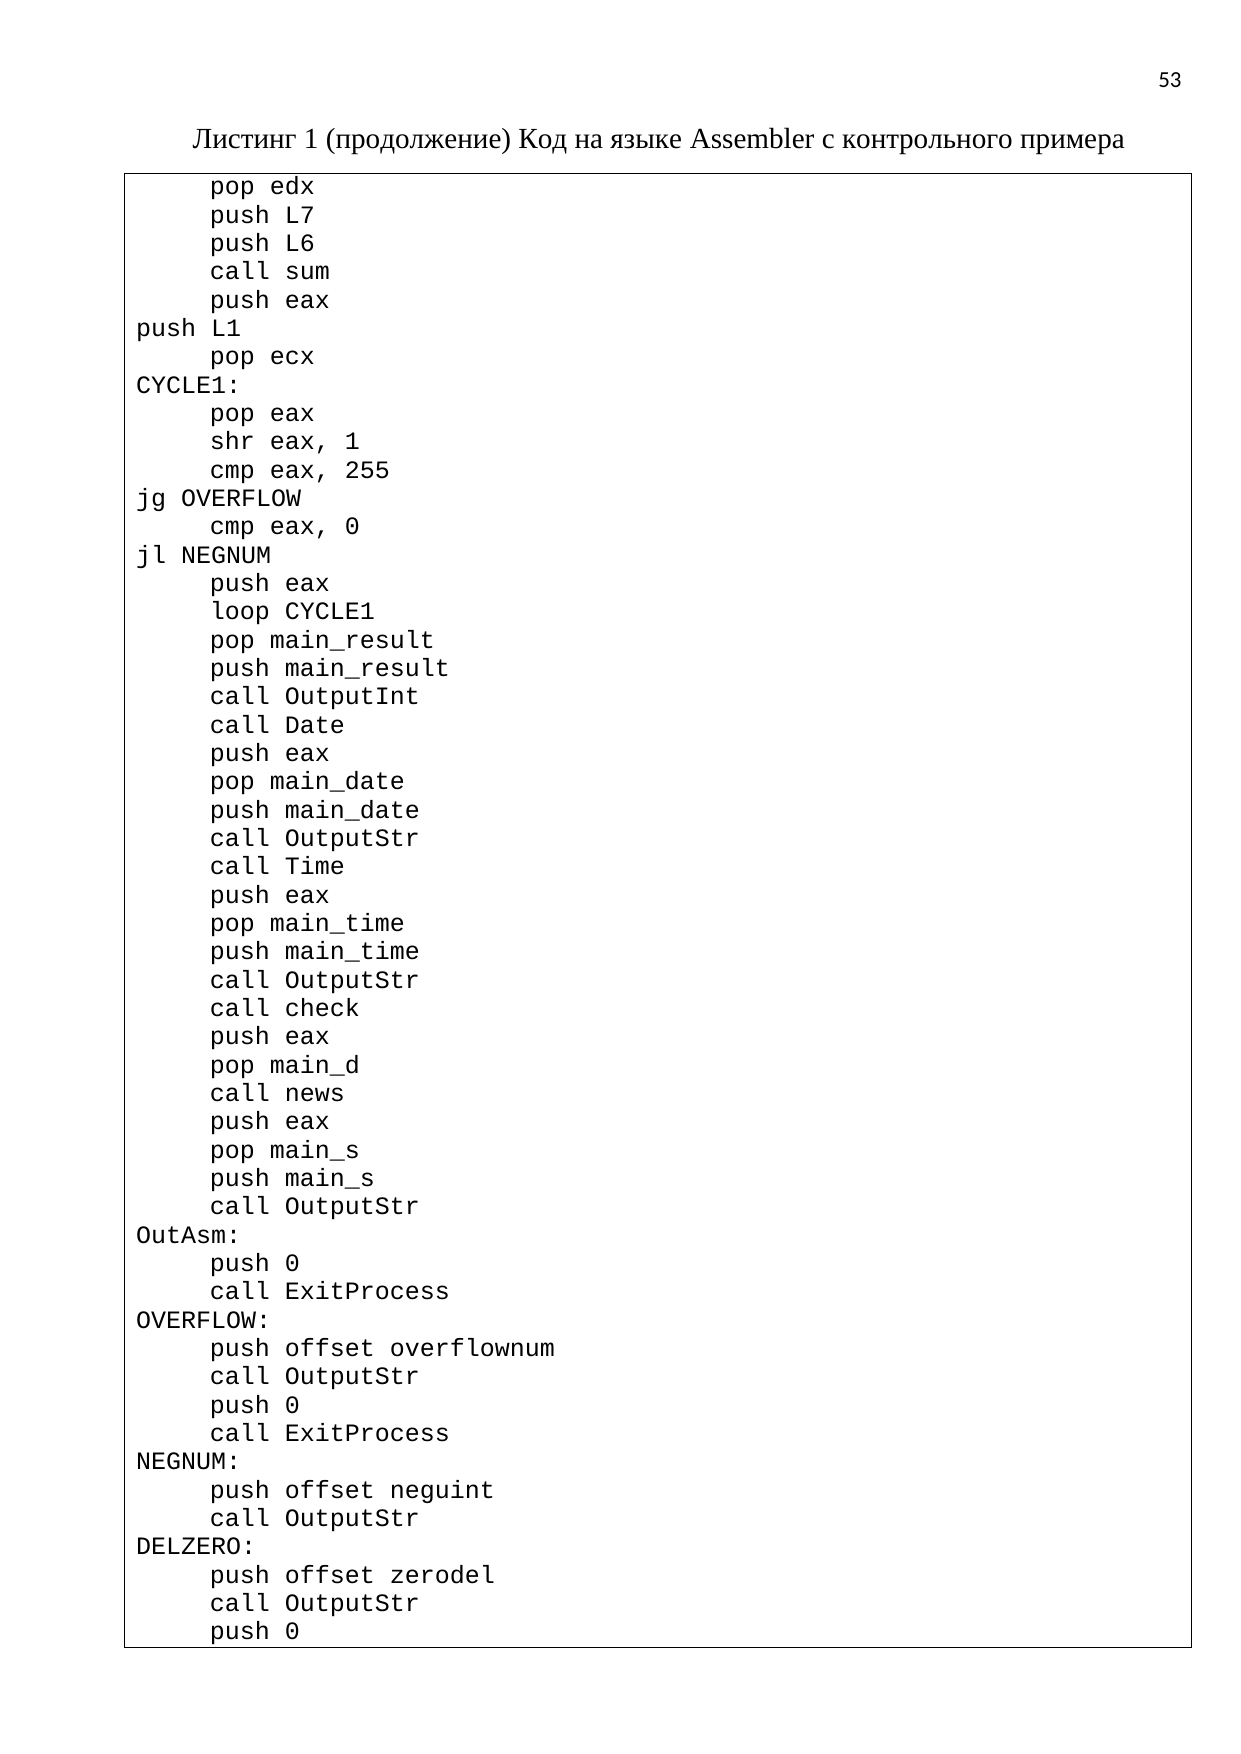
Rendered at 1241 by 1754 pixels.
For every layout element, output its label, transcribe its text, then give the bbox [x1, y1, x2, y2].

table_header pop edx push L7 push L6 call sum push eax push L1 pop ecx CYCLE1: pop eax shr eax, 1 cmp eax, 255 jg OVERFLOW cmp eax, 0 jl NEGNUM push eax loop CYCLE1 pop main_result push main_result call OutputInt call Date push eax pop main_date push main_date call OutputStr call Time push eax pop main_time push main_time call OutputStr call check push eax pop main_d call news push eax pop main_s push main_s call OutputStr OutAsm: push 0 call ExitProcess OVERFLOW: push offset overflownum call OutputStr push 0 call ExitProcess NEGNUM: push offset neguint call OutputStr DELZERO: push offset zerodel call OutputStr push 0 [125, 174, 1191, 1647]
text Листинг 1 (продолжение) Код на языке Assembler с контрольного примера [136, 121, 1181, 154]
